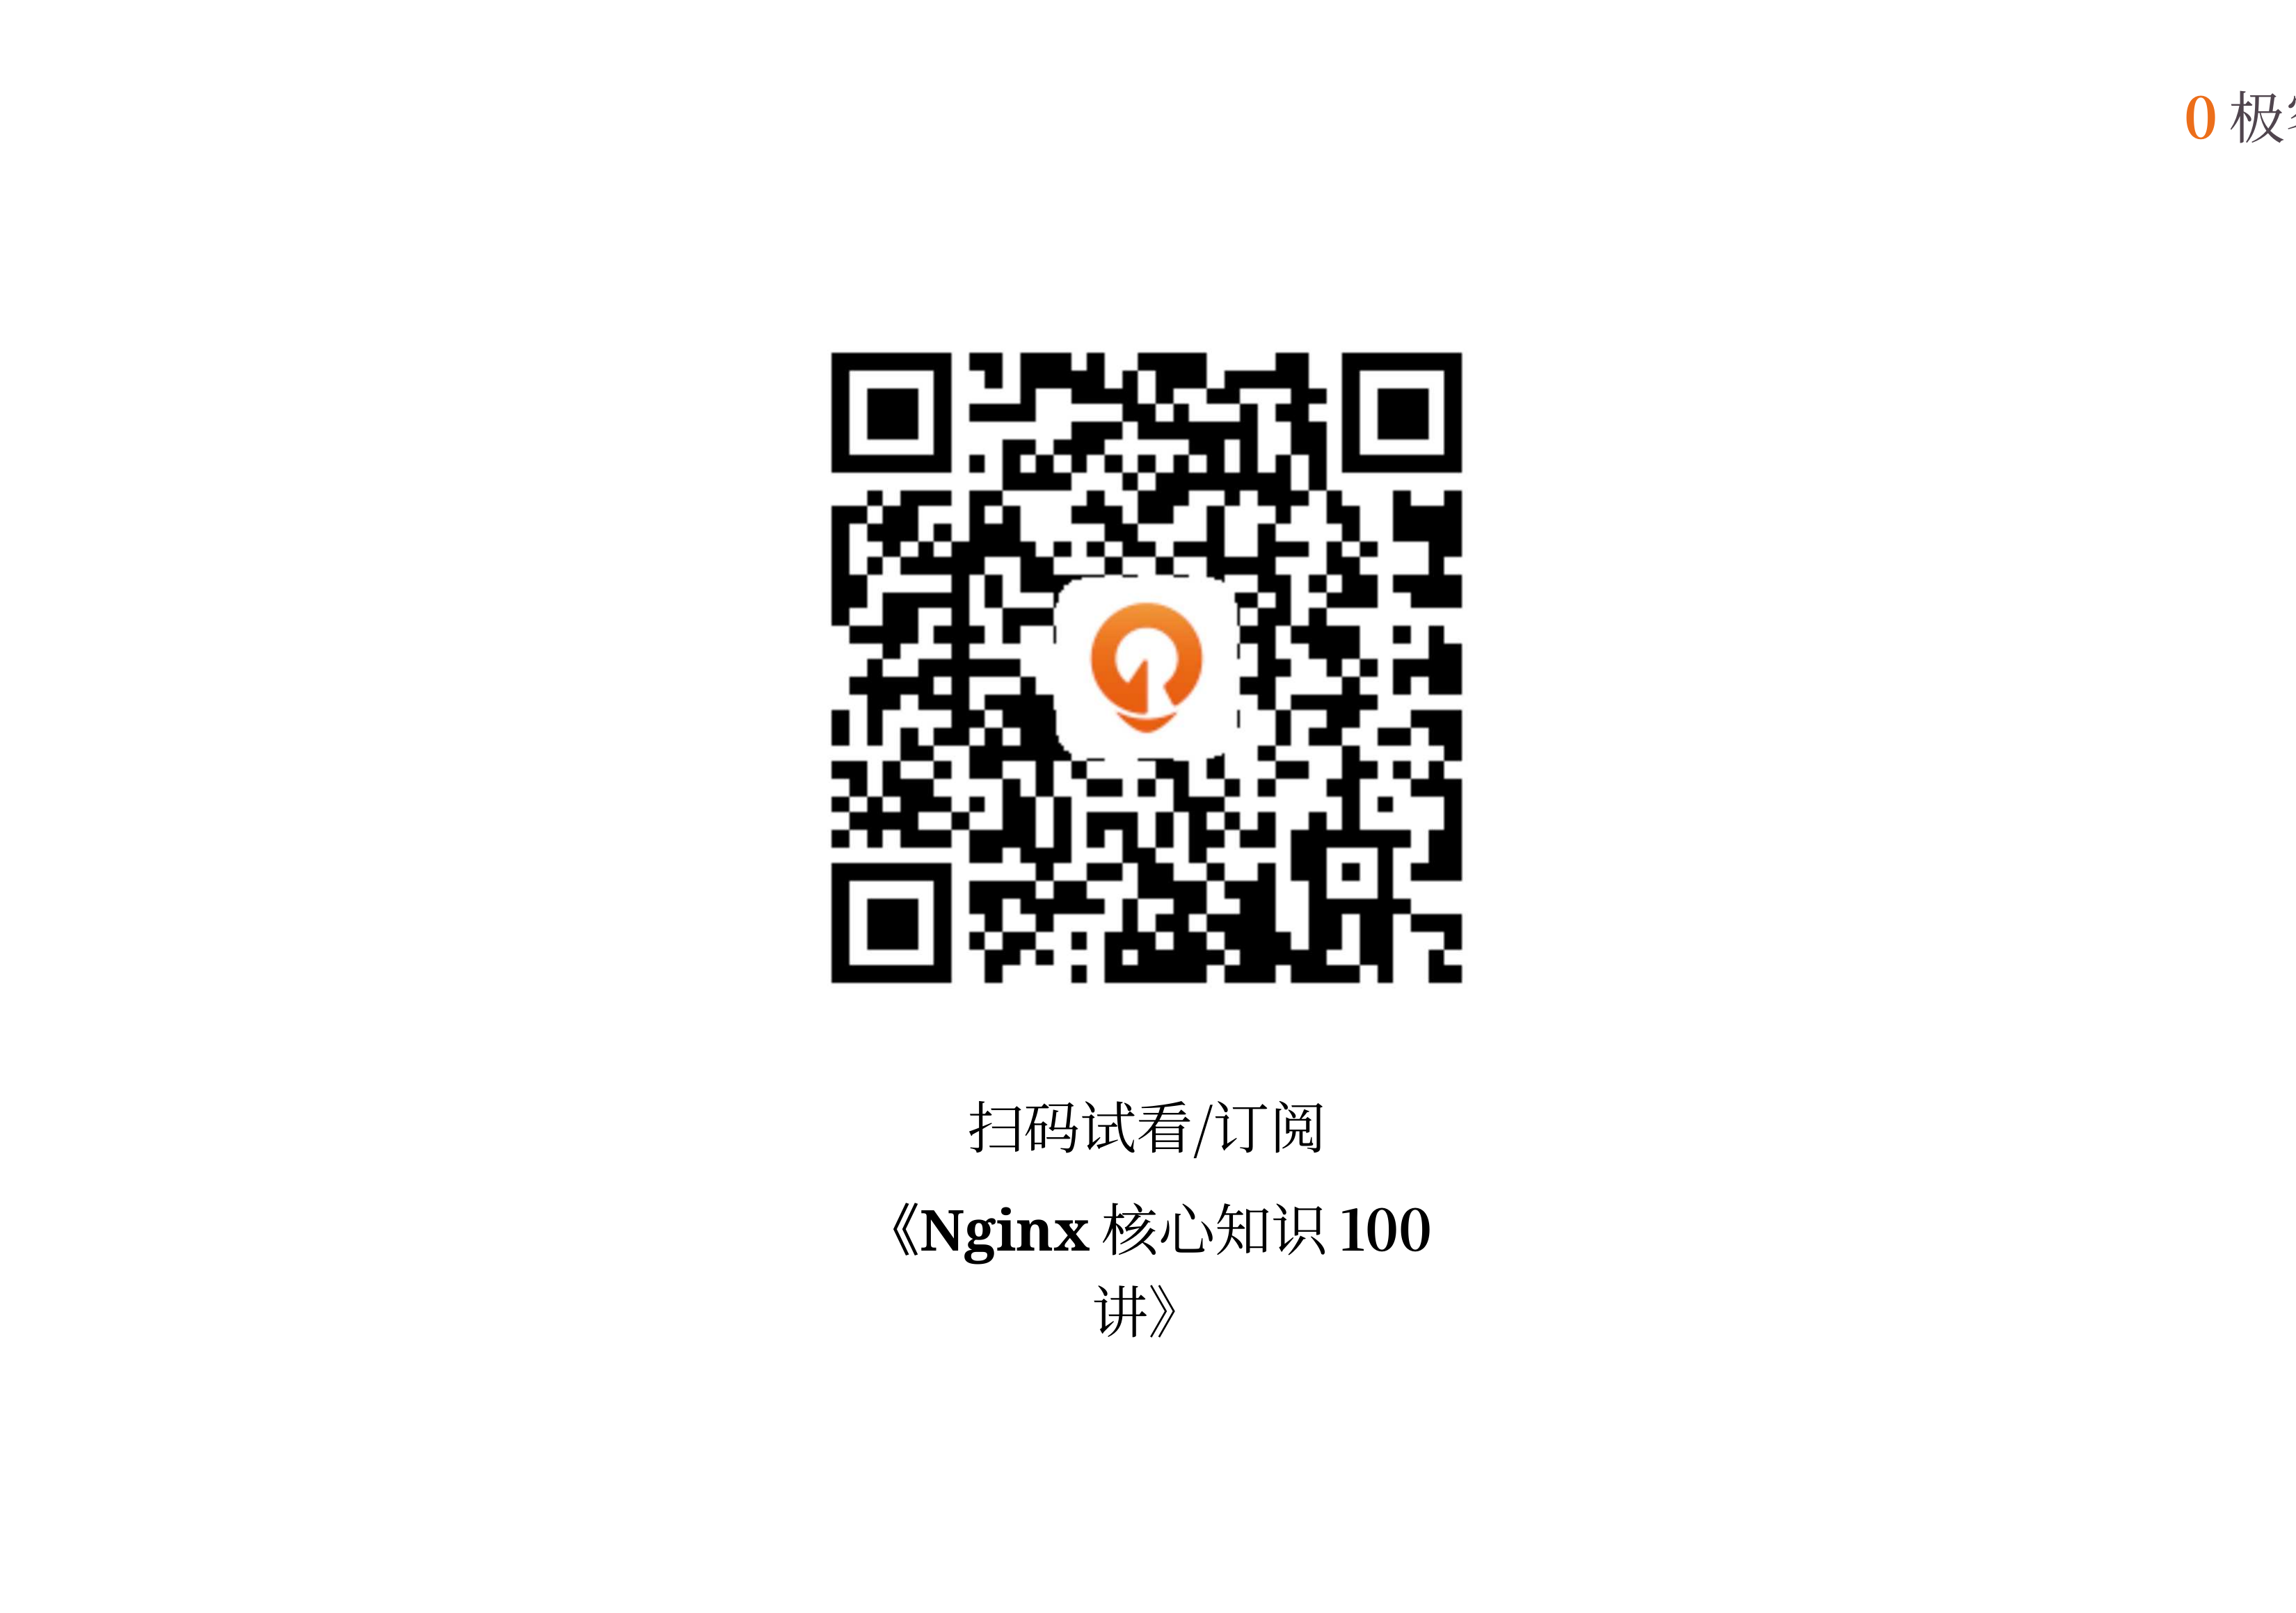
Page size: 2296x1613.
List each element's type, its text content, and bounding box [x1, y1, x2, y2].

picture [816, 337, 1480, 1001]
text 扫码试看/订阅 [962, 1083, 1331, 1164]
text 《Nginx核心知识100讲》 [837, 1186, 1459, 1349]
